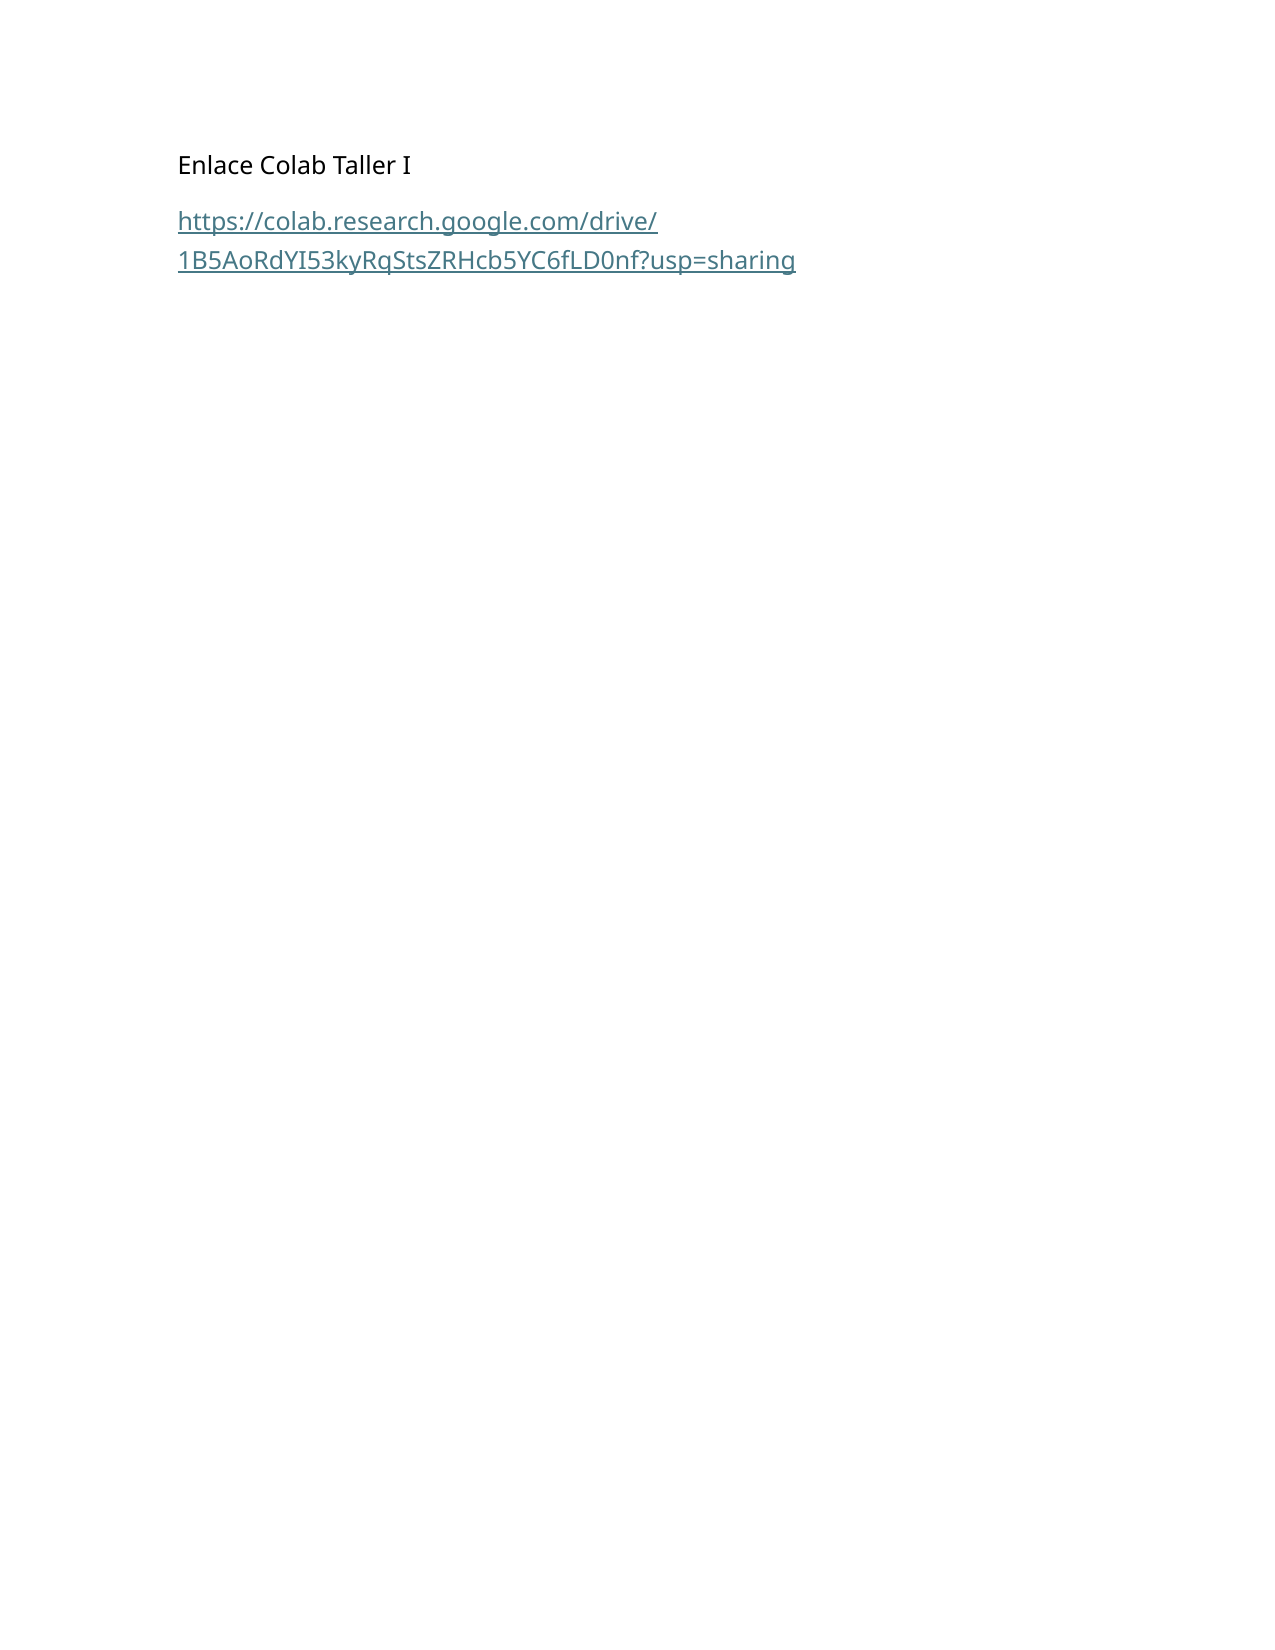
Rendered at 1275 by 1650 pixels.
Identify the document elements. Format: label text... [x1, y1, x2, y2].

text https://colab.research.google.com/drive/1B5AoRdYI53kyRqStsZRHcb5YC6fLD0nf?usp=sharing [177, 203, 1098, 277]
text Enlace Colab Taller I [177, 148, 1098, 182]
